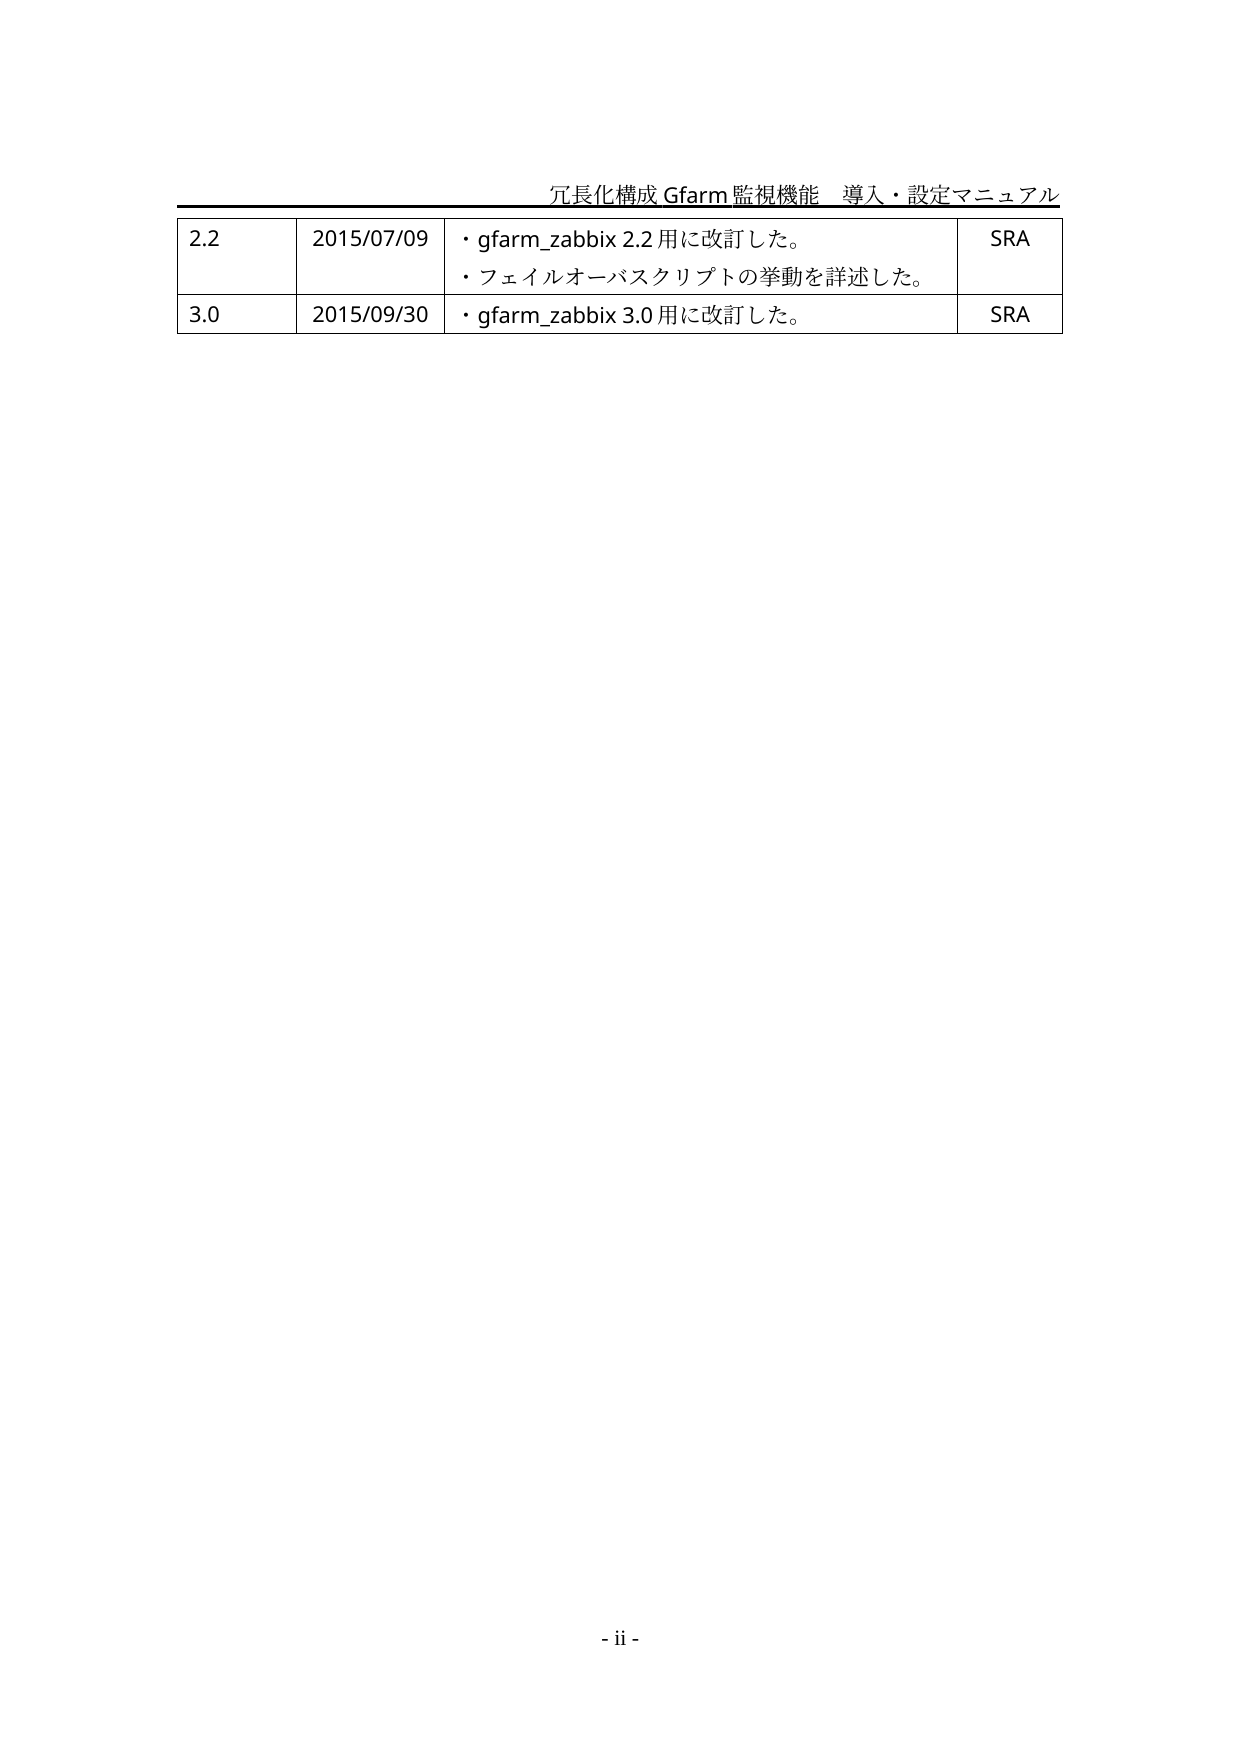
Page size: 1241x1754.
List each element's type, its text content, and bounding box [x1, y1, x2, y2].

table_cell 2015/09/30 [297, 295, 444, 333]
table_cell SRA [958, 219, 1062, 294]
table_cell 2.2 [178, 219, 296, 294]
table_cell ・gfarm_zabbix 2.2用に改訂した。 ・フェイルオーバスクリプトの挙動を詳述した。 [445, 219, 957, 294]
table_cell 2015/07/09 [297, 219, 444, 294]
table_cell ・gfarm_zabbix 3.0用に改訂した。 [445, 295, 957, 333]
table_cell 3.0 [178, 295, 296, 333]
table_cell SRA [958, 295, 1062, 333]
